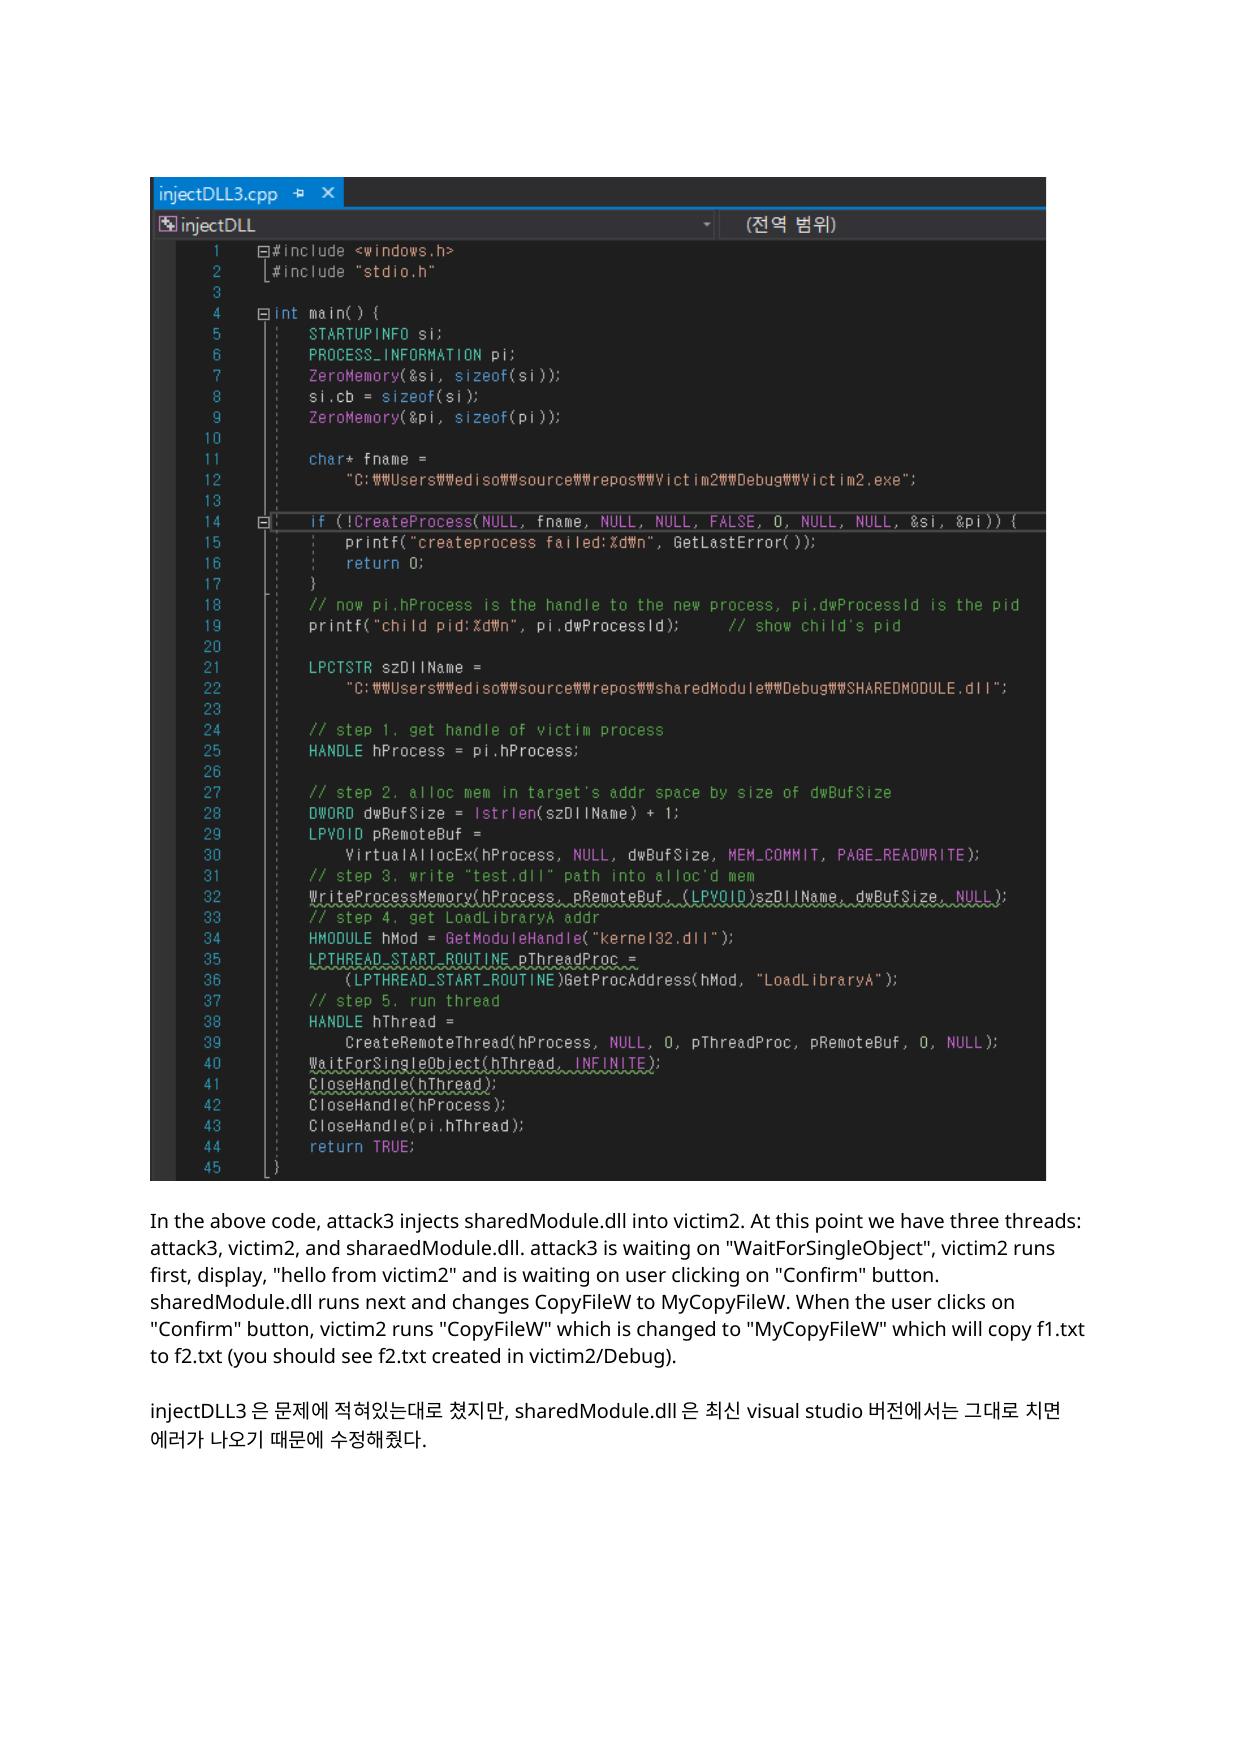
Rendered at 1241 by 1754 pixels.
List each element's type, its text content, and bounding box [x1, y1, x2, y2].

text injectDLL3은 문제에 적혀있는대로 쳤지만, sharedModule.dll은 최신 visual studio 버전에서는 그대로 치면 에러가 나오기 때문에 수정해줬다. [251, 1396, 1090, 1453]
text In the above code, attack3 injects sharedModule.dll into victim2. At this point we have three threads: attack3, victim2, and sharaedModule.dll. attack3 is waiting on "WaitForSingleObject", victim2 runs first, display, "hello from victim2" and is waiting on user clicking on "Confirm" button. sharedModule.dll runs next and changes CopyFileW to MyCopyFileW. When the user clicks on "Confirm" button, victim2 runs "CopyFileW" which is changed to "MyCopyFileW" which will copy f1.txt to f2.txt (you should see f2.txt created in victim2/Debug). [677, 1207, 1090, 1369]
picture [150, 177, 1047, 1181]
